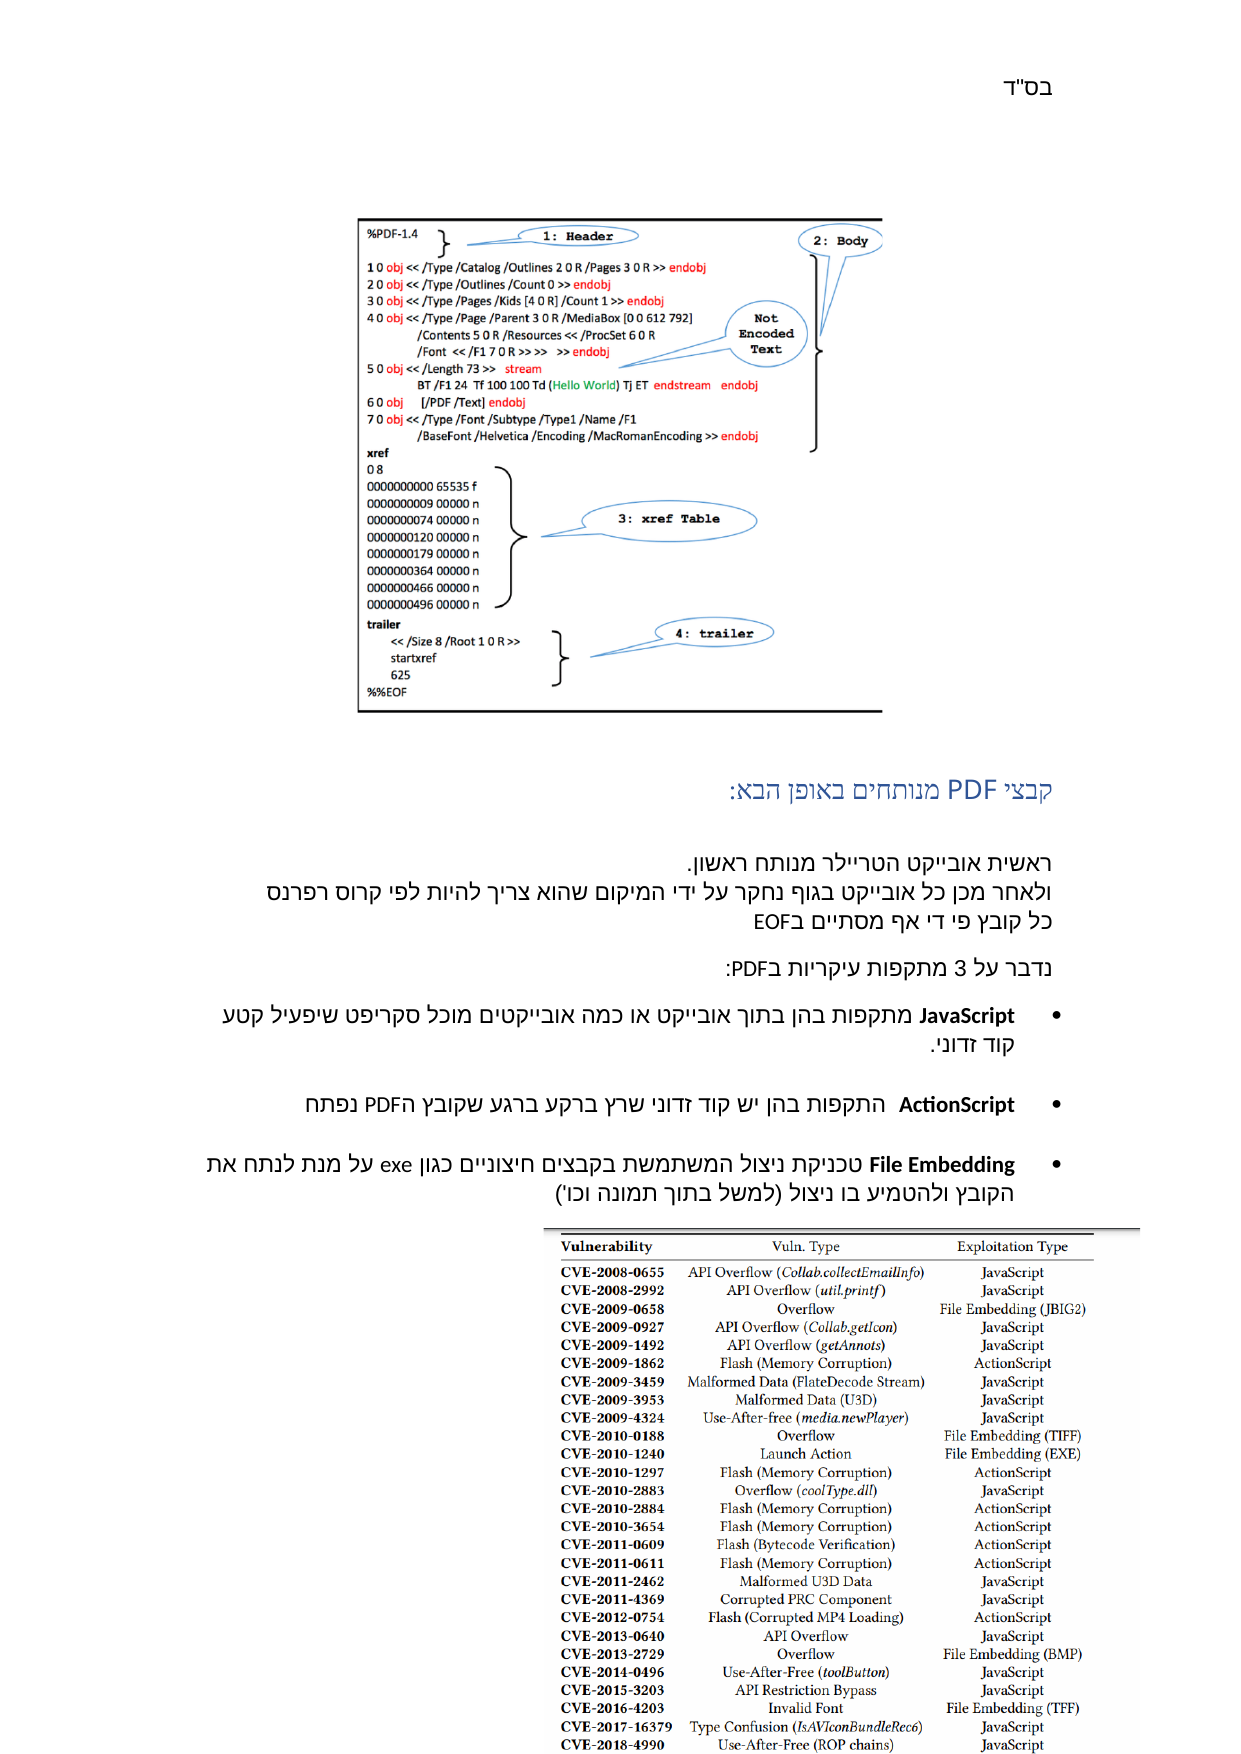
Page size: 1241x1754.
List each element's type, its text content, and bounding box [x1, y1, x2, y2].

picture [543, 1228, 1141, 1754]
list File Embedding טכניקת ניצול המשתמשת בקבצים חיצוניים כגון exe על מנת לנתח את הקובץ ולהטמיע בו ניצול (למשל בתוך תמונה וכו') [187, 1150, 1053, 1207]
list ActionScript התקפות בהן יש קוד זדוני שרץ ברקע ברגע שקובץ הPDF נפתח [187, 1090, 1053, 1118]
subtitle קבצי PDF מנותחים באופן הבא: [187, 771, 1053, 847]
list JavaScript מתקפות בהן בתוך אובייקט או כמה אובייקטים מוכל סקריפט שיפעיל קטע קוד זדוני. [187, 1001, 1053, 1057]
text נדבר על 3 מתקפות עיקריות בPDF: [187, 954, 1053, 982]
picture [357, 218, 883, 713]
text ראשית אובייקט הטריילר מנותח ראשון. ולאחר מכן כל אובייקט בגוף נחקר על ידי המיקום שהוא צריך להיות לפי קרוס רפרנס כל קובץ פי די אף מסתיים בEOF [187, 850, 1053, 935]
